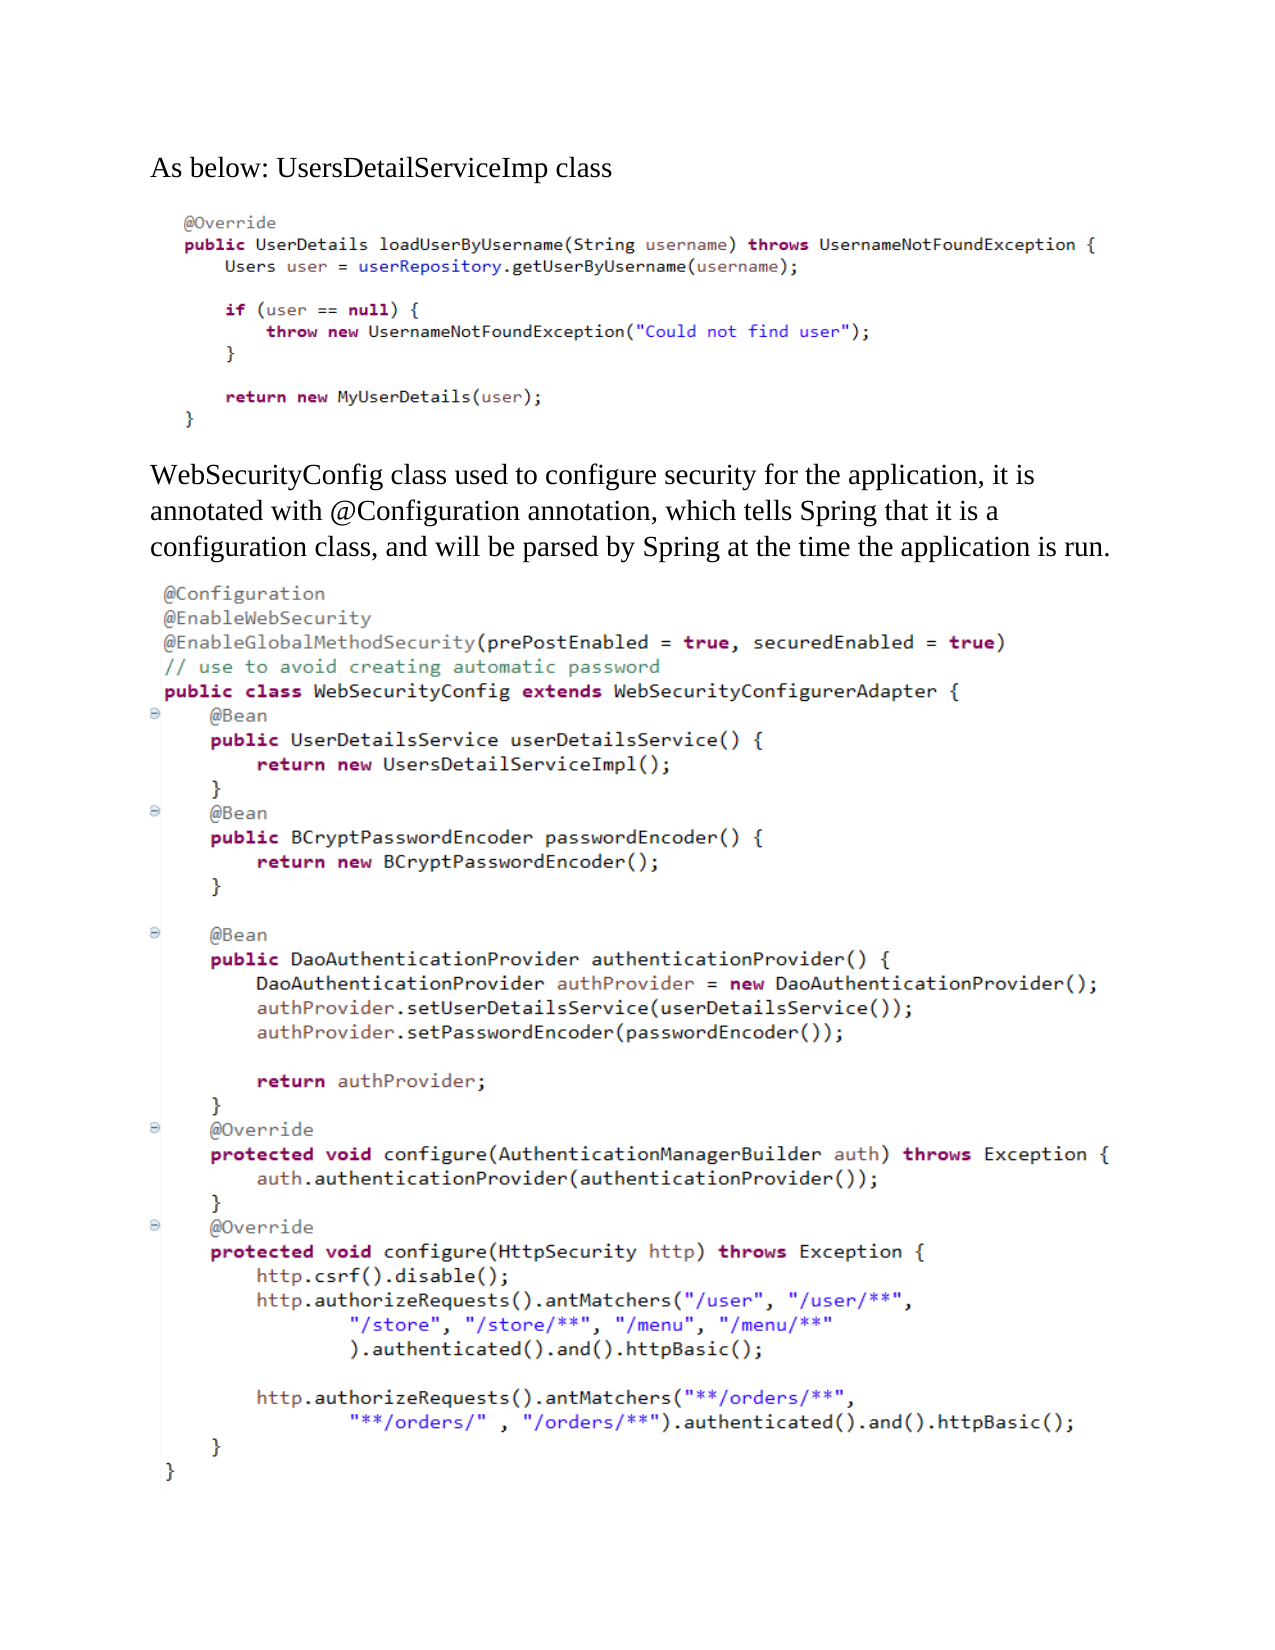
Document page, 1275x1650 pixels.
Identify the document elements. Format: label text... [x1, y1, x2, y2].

picture [150, 582, 1125, 1490]
text WebSecurityConfig class used to configure security for the application, it is annotated with @Configuration annotation, which tells Spring that it is a configuration class, and will be parsed by Spring at the time the application is run. [150, 457, 1125, 563]
picture [150, 202, 1125, 439]
text As below: UsersDetailServiceImp class [150, 150, 1125, 183]
